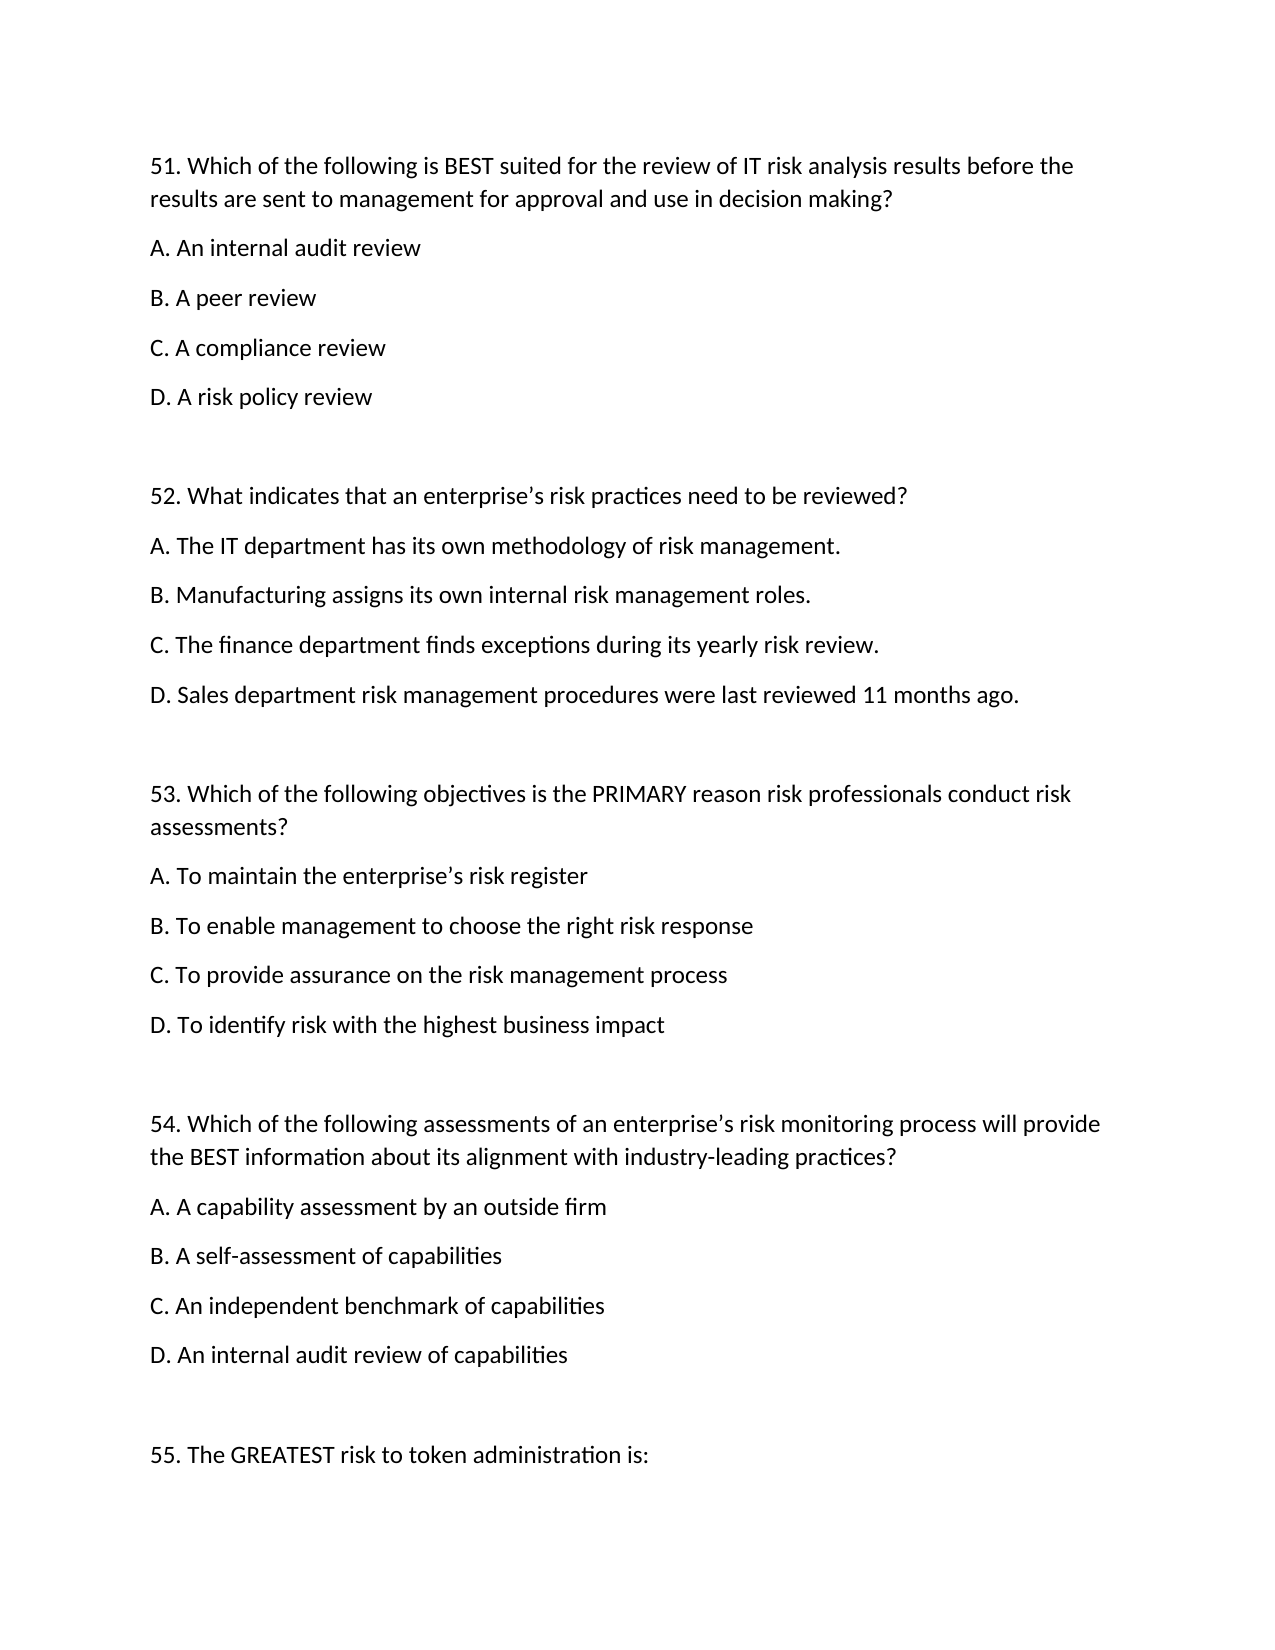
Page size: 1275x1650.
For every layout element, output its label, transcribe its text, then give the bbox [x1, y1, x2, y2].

text A. To maintain the enterprise’s risk register [150, 860, 1125, 891]
text A. The IT department has its own methodology of risk management. [150, 530, 1125, 561]
text A. An internal audit review [150, 232, 1125, 263]
text B. A peer review [150, 282, 1125, 313]
text 52. What indicates that an enterprise’s risk practices need to be reviewed? [150, 480, 1125, 511]
text B. Manufacturing assigns its own internal risk management roles. [150, 579, 1125, 610]
text B. To enable management to choose the right risk response [150, 910, 1125, 941]
text 53. Which of the following objectives is the PRIMARY reason risk professionals conduct risk assessments? [150, 778, 1125, 841]
text C. To provide assurance on the risk management process [150, 959, 1125, 990]
text C. A compliance review [150, 332, 1125, 362]
text D. A risk policy review [150, 381, 1125, 412]
text B. A self-assessment of capabilities [150, 1240, 1125, 1271]
text 54. Which of the following assessments of an enterprise’s risk monitoring process will provide the BEST information about its alignment with industry-leading practices? [150, 1108, 1125, 1172]
text 55. The GREATEST risk to token administration is: [150, 1439, 1125, 1469]
text C. An independent benchmark of capabilities [150, 1290, 1125, 1321]
text 51. Which of the following is BEST suited for the review of IT risk analysis results before the results are sent to management for approval and use in decision making? [150, 150, 1125, 213]
text D. To identify risk with the highest business impact [150, 1009, 1125, 1040]
text C. The finance department finds exceptions during its yearly risk review. [150, 629, 1125, 660]
text D. An internal audit review of capabilities [150, 1339, 1125, 1370]
text D. Sales department risk management procedures were last reviewed 11 months ago. [150, 679, 1125, 709]
text A. A capability assessment by an outside firm [150, 1191, 1125, 1221]
